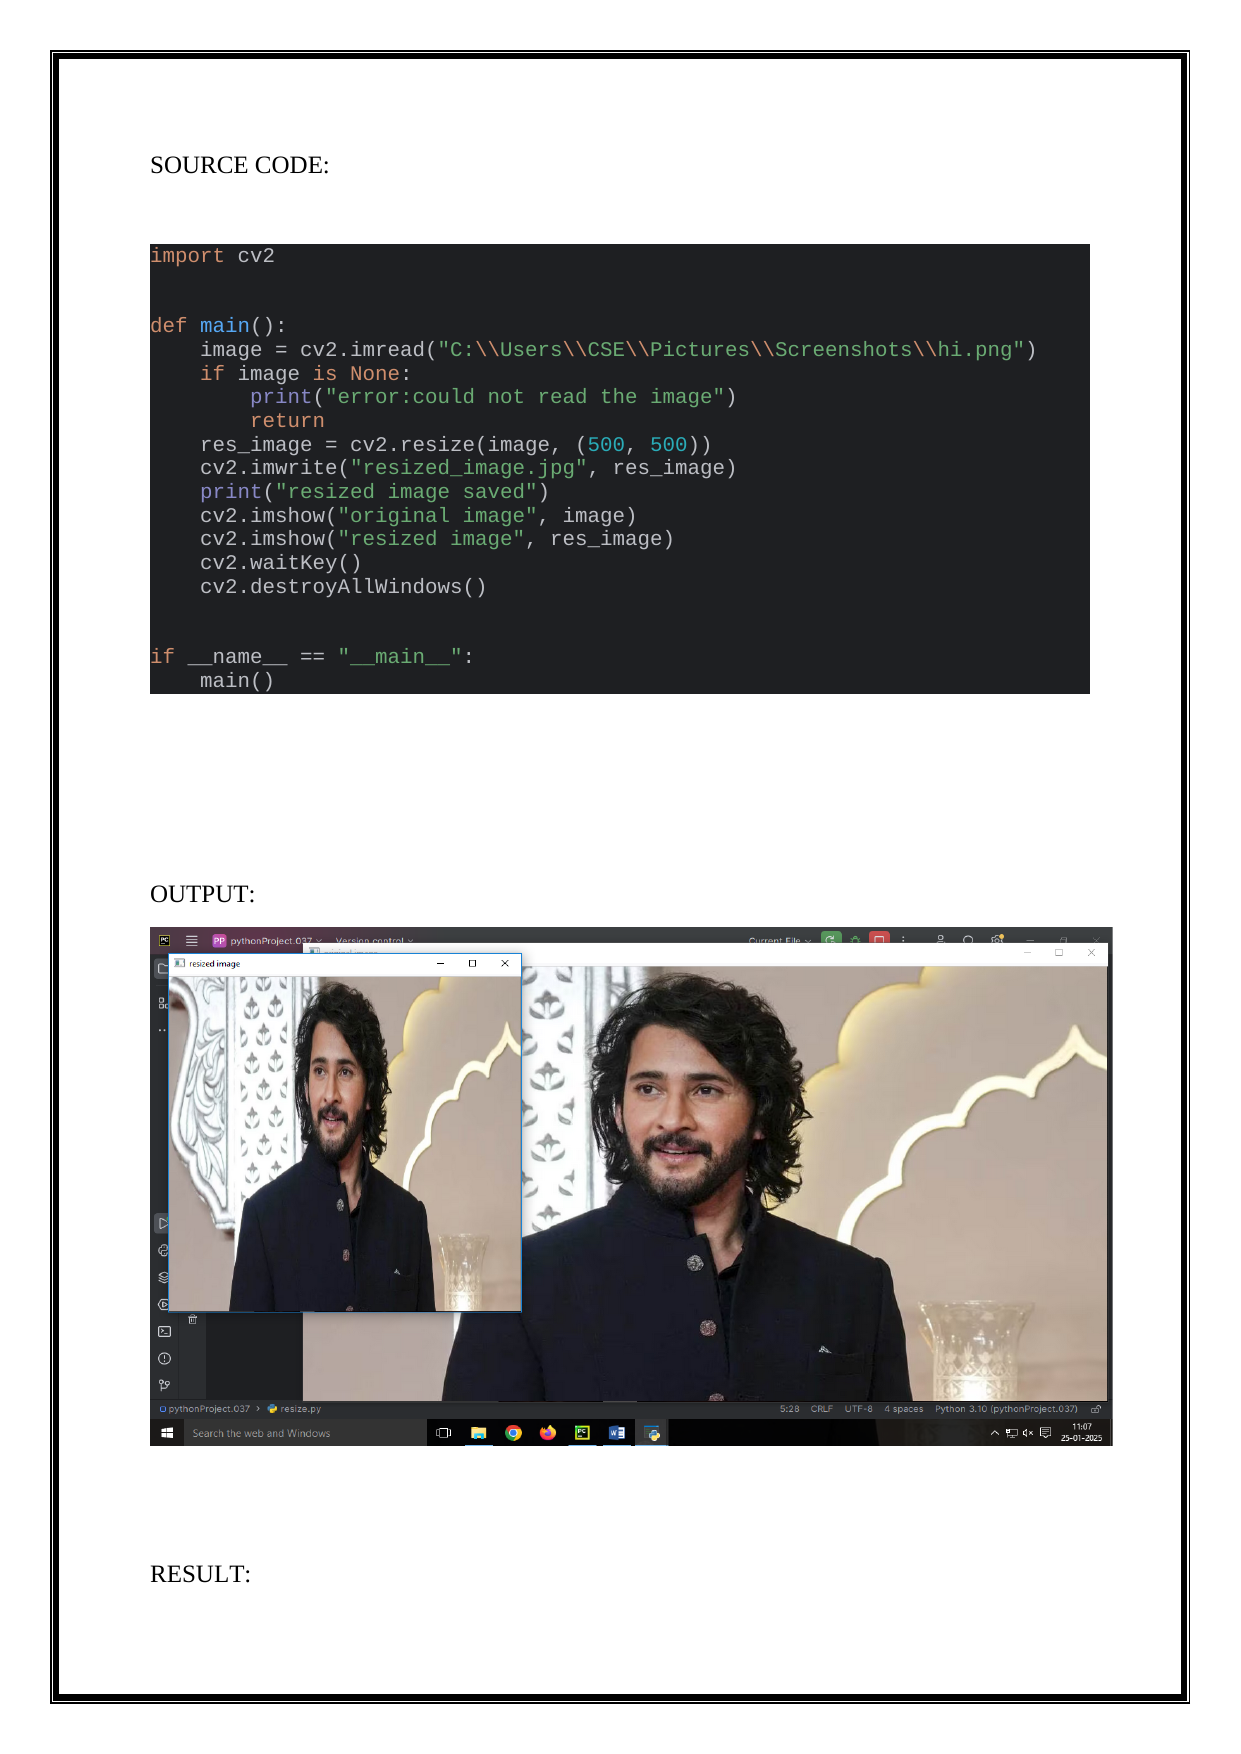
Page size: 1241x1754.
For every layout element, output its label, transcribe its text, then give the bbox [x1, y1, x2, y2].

picture [150, 927, 1113, 1446]
text RESULT: [150, 1559, 1090, 1587]
text OUTPUT: [150, 879, 1090, 908]
text import cv2 def main(): image = cv2.imread("C:\\Users\\CSE\\Pictures\\Screenshots\\hi.png") if image is None: print("error:could not read the image") return res_image = cv2.resize(image, (500, 500)) cv2.imwrite("resized_image.jpg", res_image) print("resized image saved") cv2.imshow("original image", image) cv2.imshow("resized image", res_image) cv2.waitKey() cv2.destroyAllWindows() if __name__ == "__main__": main() [150, 244, 1090, 694]
text SOURCE CODE: [150, 150, 1090, 179]
